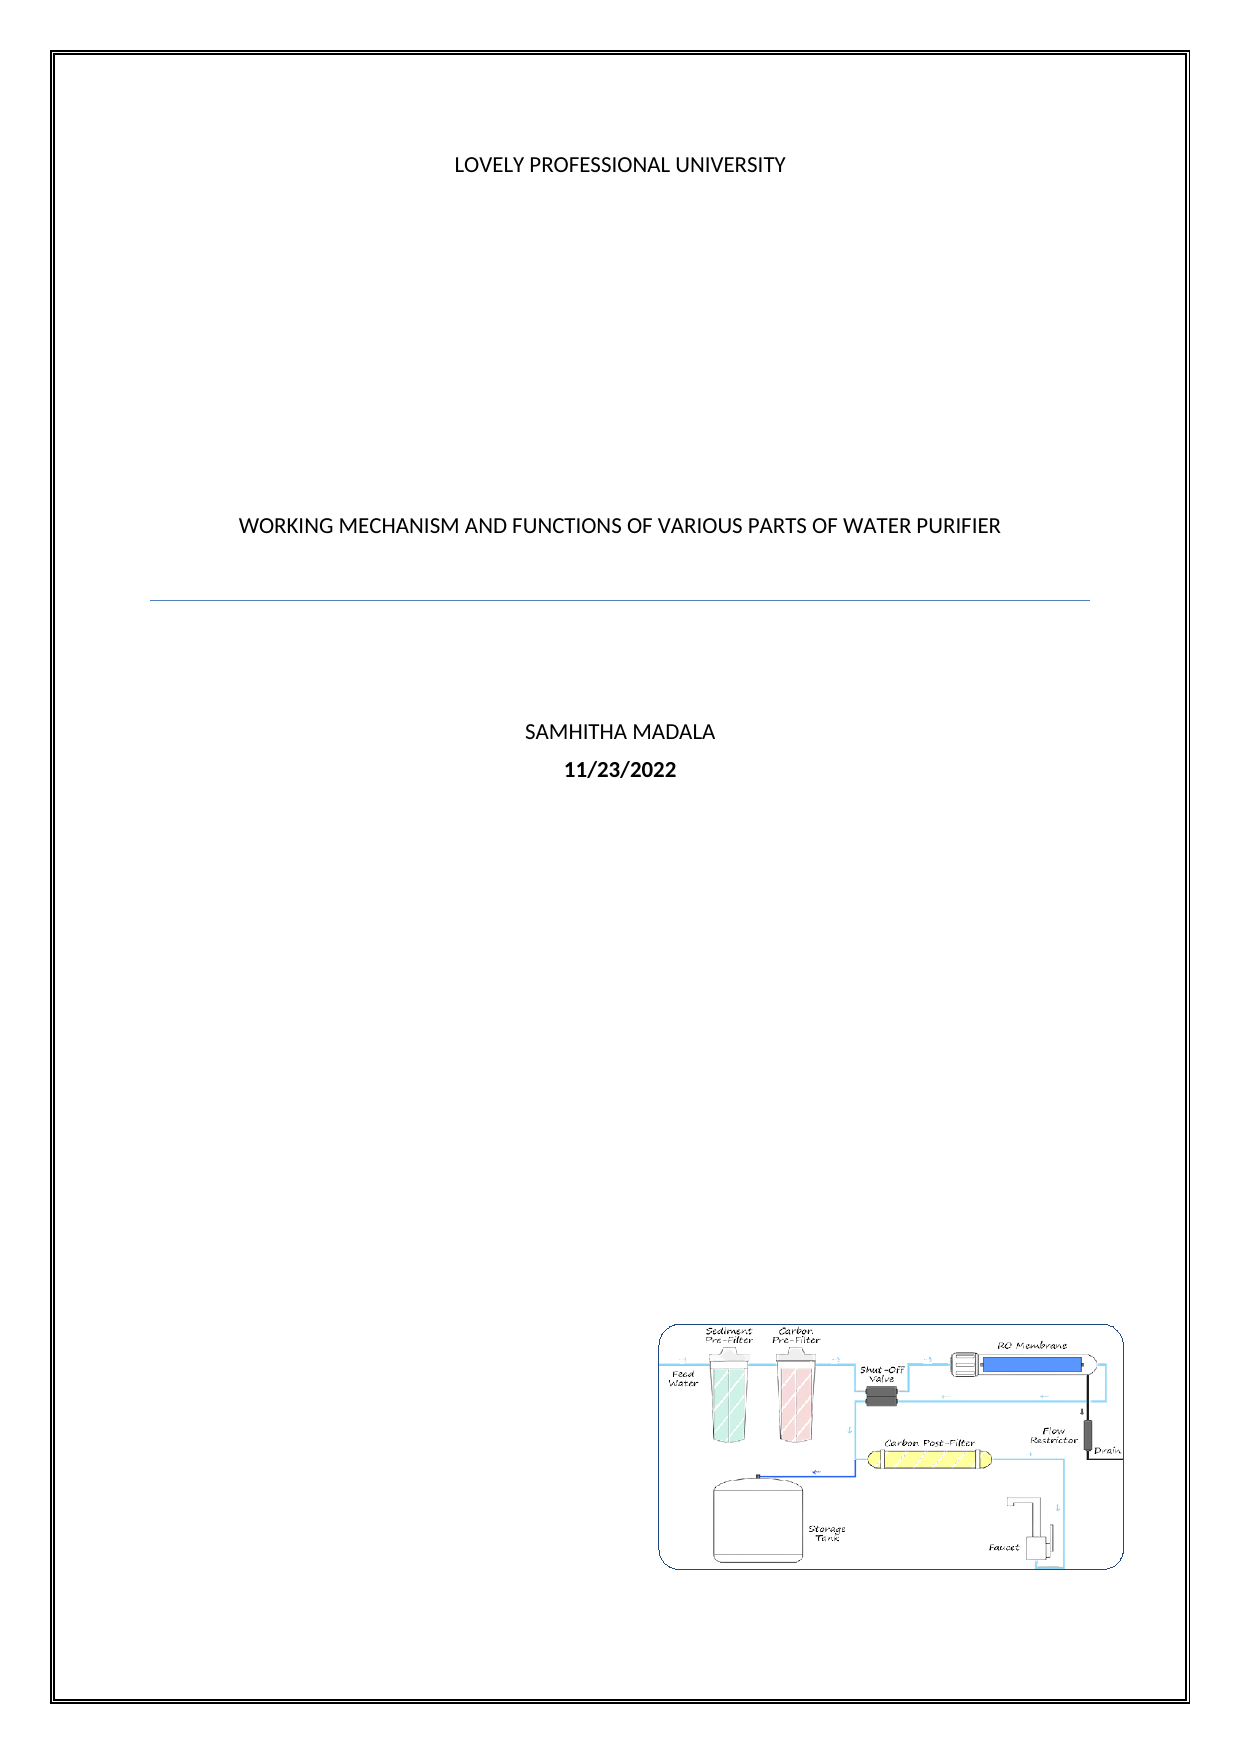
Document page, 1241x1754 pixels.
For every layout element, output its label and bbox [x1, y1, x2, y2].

picture [658, 1324, 1124, 1569]
